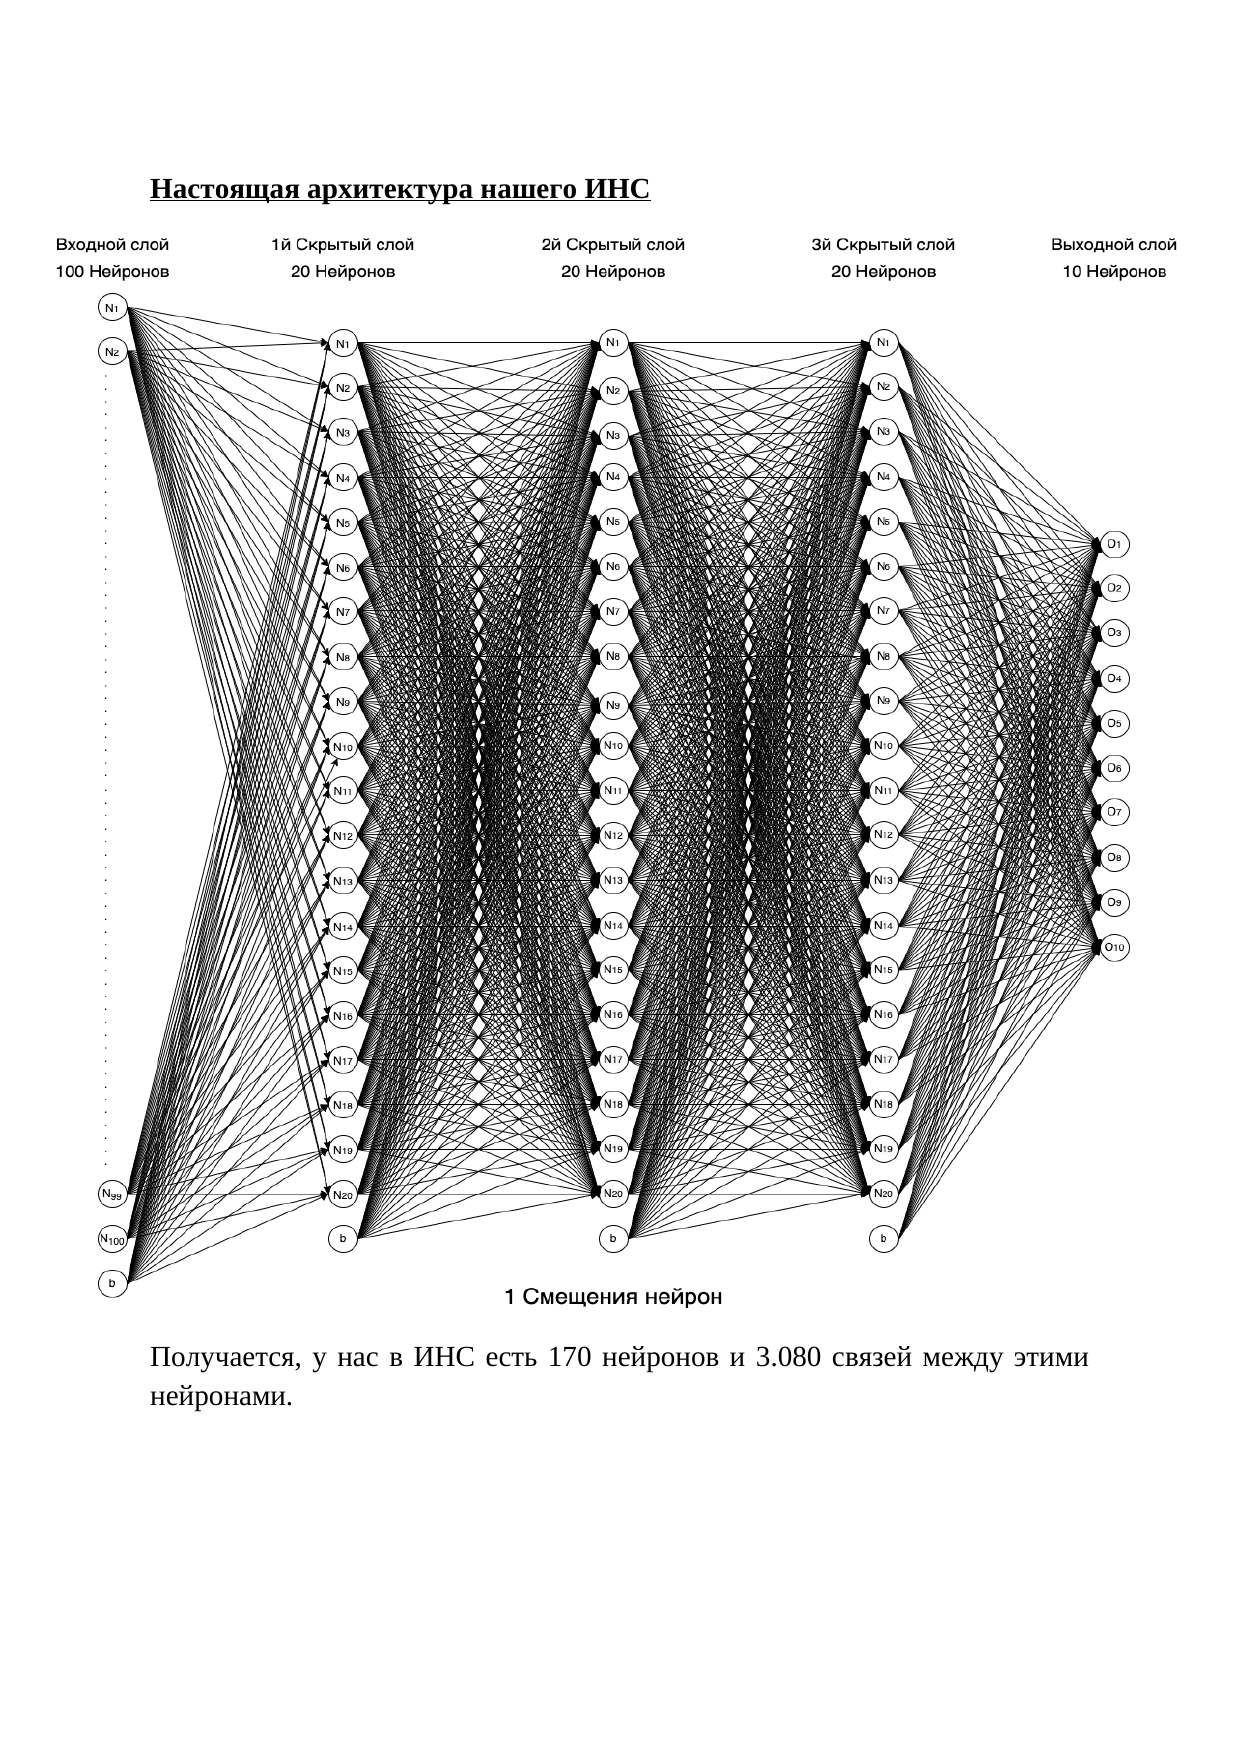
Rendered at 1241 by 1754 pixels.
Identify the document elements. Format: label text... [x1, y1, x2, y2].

text Получается, у нас в ИНС есть 170 нейронов и 3.080 связей между этими нейронами. [150, 1339, 1090, 1411]
text Настоящая архитектура нашего ИНС [150, 171, 1090, 204]
picture [46, 230, 1192, 1315]
